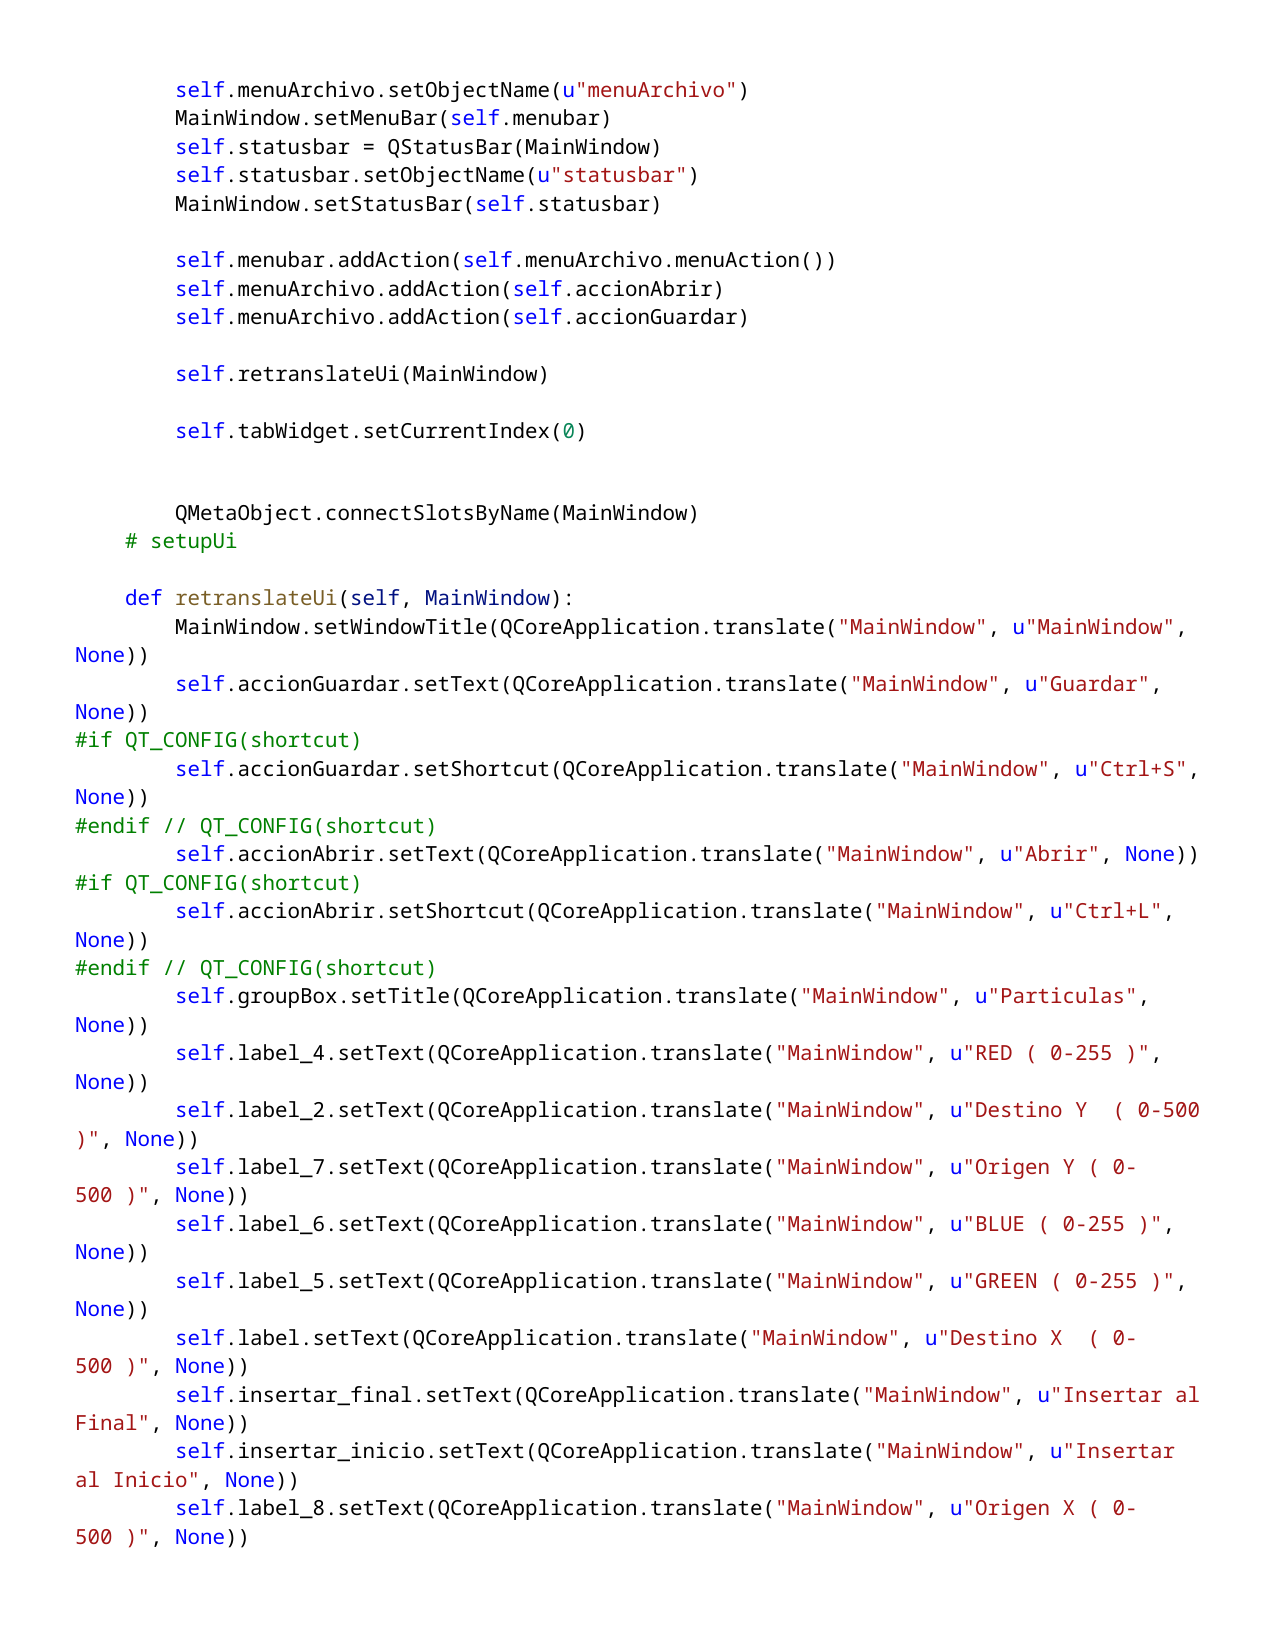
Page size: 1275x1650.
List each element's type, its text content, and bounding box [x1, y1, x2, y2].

text self.statusbar.setObjectName(u"statusbar") [75, 160, 1200, 189]
text self.accionGuardar.setText(QCoreApplication.translate("MainWindow", u"Guardar", None)) [75, 669, 1200, 726]
text self.accionAbrir.setShortcut(QCoreApplication.translate("MainWindow", u"Ctrl+L", None)) [75, 896, 1200, 953]
text self.label_4.setText(QCoreApplication.translate("MainWindow", u"RED ( 0-255 )", None)) [75, 1038, 1200, 1095]
text #if QT_CONFIG(shortcut) [75, 868, 1200, 896]
text #endif // QT_CONFIG(shortcut) [75, 811, 1200, 839]
text MainWindow.setStatusBar(self.statusbar) [75, 189, 1200, 217]
text self.menuArchivo.setObjectName(u"menuArchivo") [75, 75, 1200, 103]
text self.label_7.setText(QCoreApplication.translate("MainWindow", u"Origen Y ( 0-500 )", None)) [75, 1152, 1200, 1209]
text #if QT_CONFIG(shortcut) [75, 726, 1200, 754]
text self.label_2.setText(QCoreApplication.translate("MainWindow", u"Destino Y ( 0-500 )", None)) [75, 1095, 1200, 1152]
text def retranslateUi(self, MainWindow): [75, 583, 1200, 612]
text self.accionGuardar.setShortcut(QCoreApplication.translate("MainWindow", u"Ctrl+S", None)) [75, 754, 1200, 811]
text self.label_8.setText(QCoreApplication.translate("MainWindow", u"Origen X ( 0-500 )", None)) [75, 1493, 1200, 1550]
text MainWindow.setWindowTitle(QCoreApplication.translate("MainWindow", u"MainWindow", None)) [75, 612, 1200, 669]
text self.retranslateUi(MainWindow) [75, 359, 1200, 388]
text self.groupBox.setTitle(QCoreApplication.translate("MainWindow", u"Particulas", None)) [75, 982, 1200, 1038]
text self.label_6.setText(QCoreApplication.translate("MainWindow", u"BLUE ( 0-255 )", None)) [75, 1209, 1200, 1266]
text self.statusbar = QStatusBar(MainWindow) [75, 132, 1200, 160]
text self.menubar.addAction(self.menuArchivo.menuAction()) [75, 246, 1200, 274]
text self.menuArchivo.addAction(self.accionAbrir) [75, 274, 1200, 302]
text self.label.setText(QCoreApplication.translate("MainWindow", u"Destino X ( 0-500 )", None)) [75, 1323, 1200, 1380]
text self.insertar_inicio.setText(QCoreApplication.translate("MainWindow", u"Insertar al Inicio", None)) [75, 1437, 1200, 1493]
text QMetaObject.connectSlotsByName(MainWindow) [75, 498, 1200, 527]
text # setupUi [75, 527, 1200, 555]
text self.accionAbrir.setText(QCoreApplication.translate("MainWindow", u"Abrir", None)) [75, 839, 1200, 868]
text self.insertar_final.setText(QCoreApplication.translate("MainWindow", u"Insertar al Final", None)) [75, 1380, 1200, 1437]
text self.tabWidget.setCurrentIndex(0) [75, 416, 1200, 445]
text #endif // QT_CONFIG(shortcut) [75, 953, 1200, 982]
text MainWindow.setMenuBar(self.menubar) [75, 103, 1200, 132]
text self.menuArchivo.addAction(self.accionGuardar) [75, 302, 1200, 331]
text self.label_5.setText(QCoreApplication.translate("MainWindow", u"GREEN ( 0-255 )", None)) [75, 1266, 1200, 1323]
